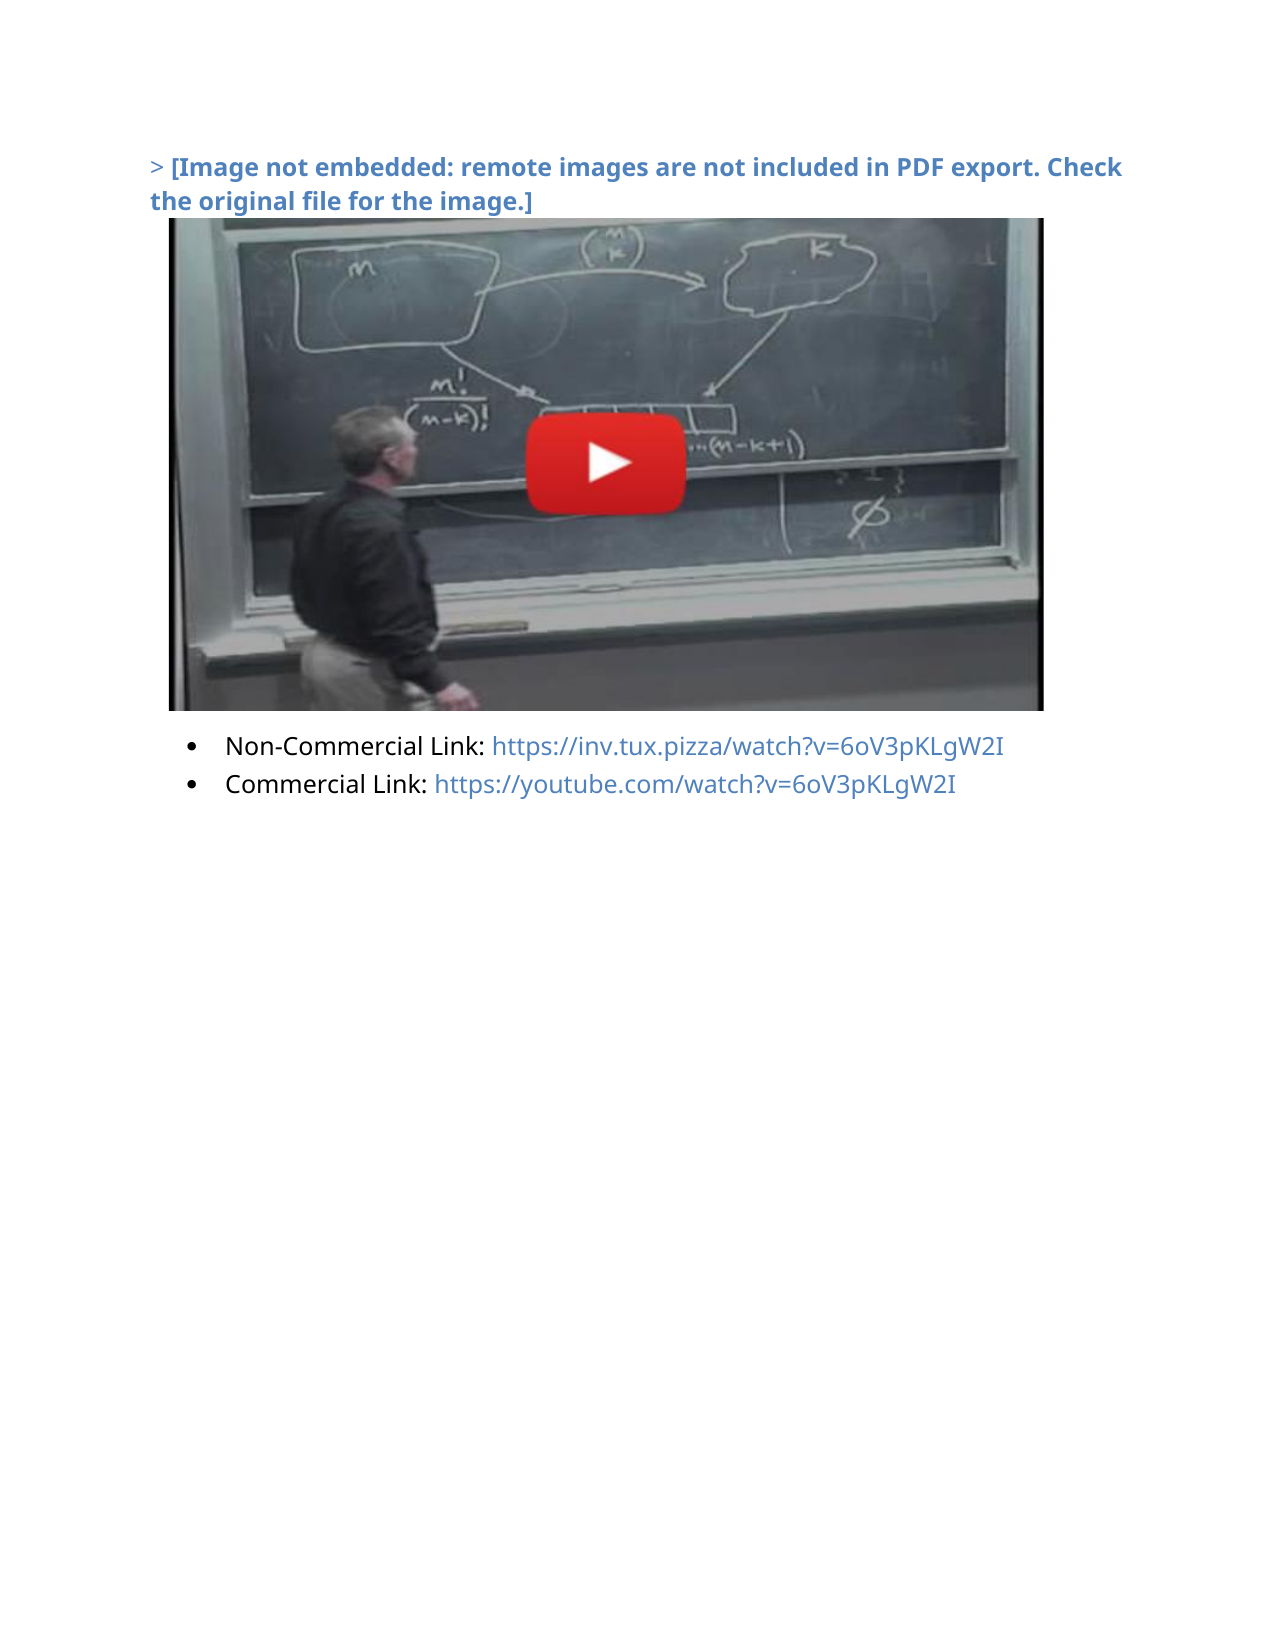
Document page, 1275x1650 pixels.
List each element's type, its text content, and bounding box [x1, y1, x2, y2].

list Commercial Link: https://youtube.com/watch?v=6oV3pKLgW2I [187, 767, 1125, 801]
picture [168, 218, 1044, 711]
list Non-Commercial Link: https://inv.tux.pizza/watch?v=6oV3pKLgW2I [187, 729, 1125, 763]
